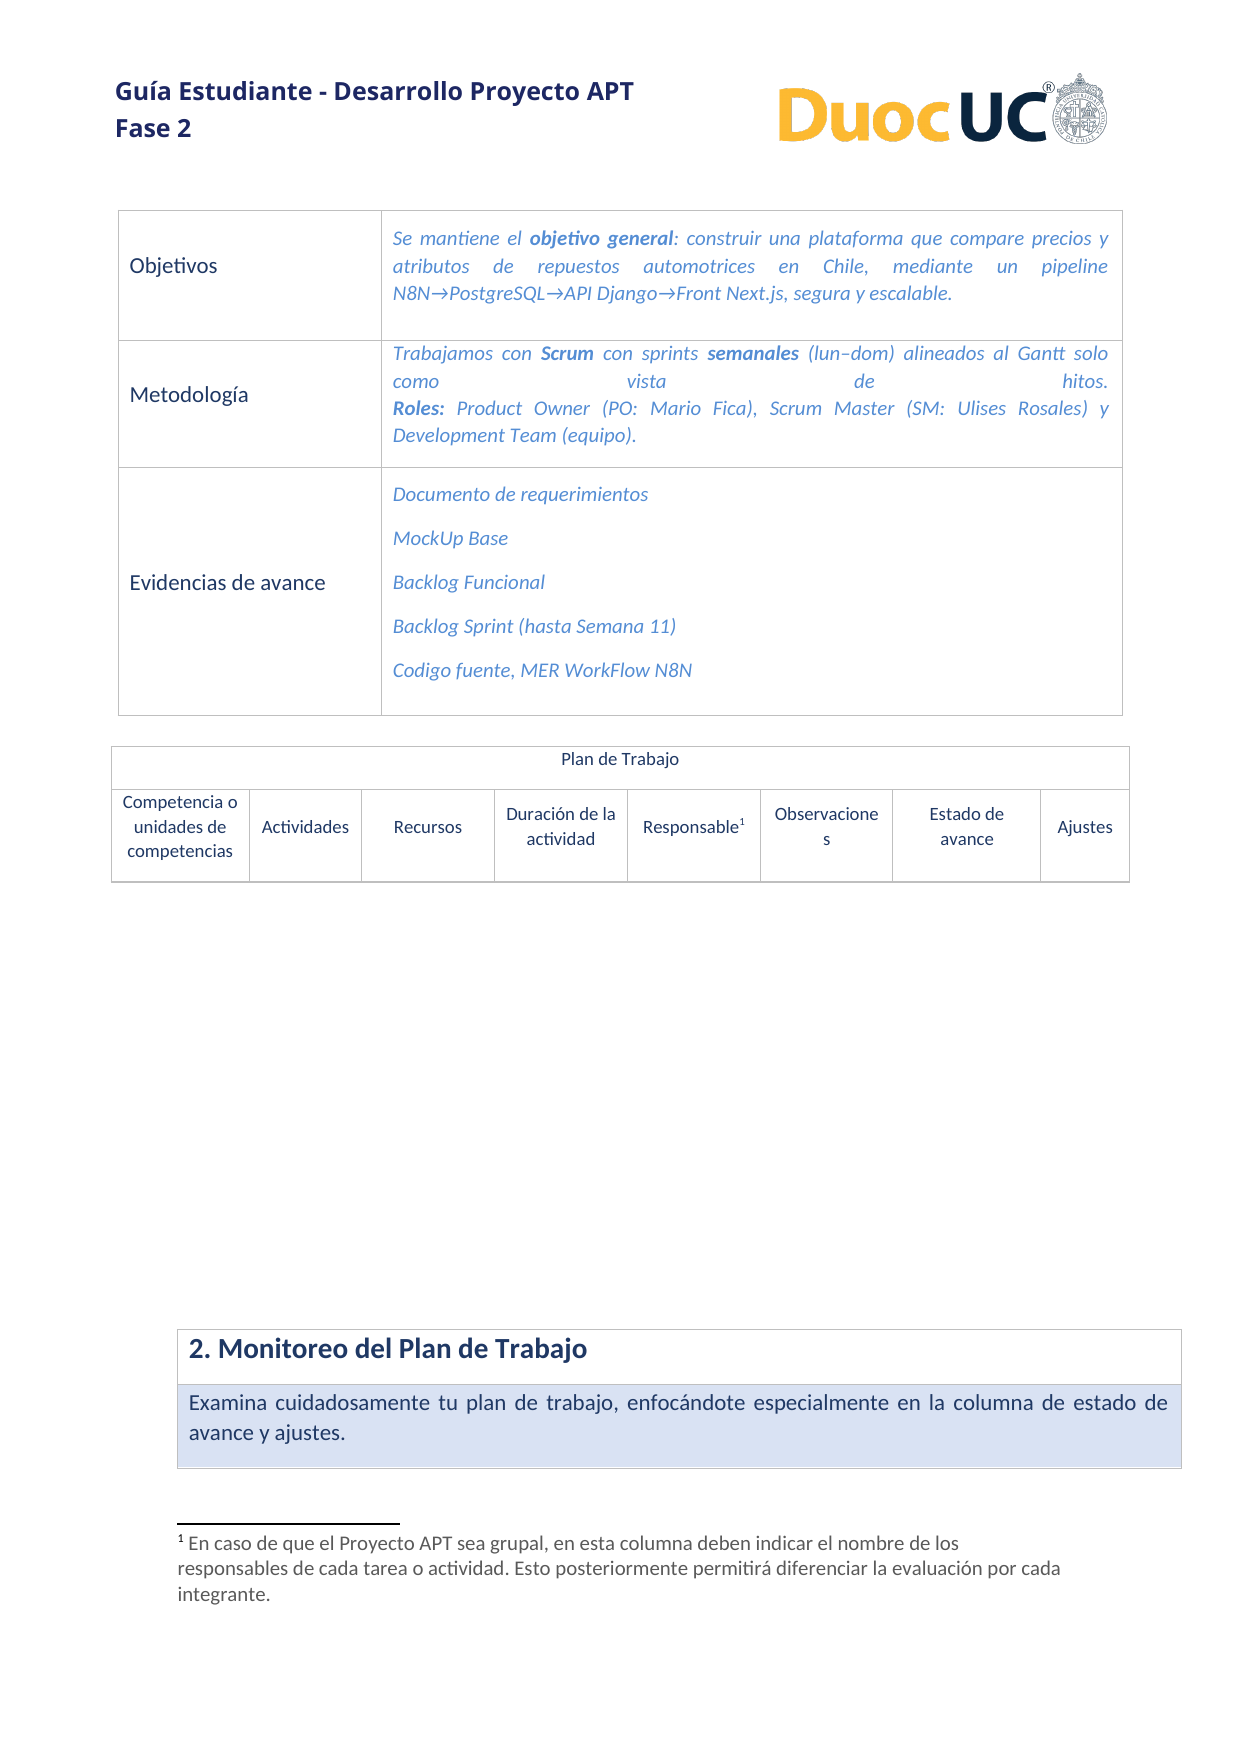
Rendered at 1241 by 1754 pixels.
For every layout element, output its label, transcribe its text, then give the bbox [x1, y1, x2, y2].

table_header 2. Monitoreo del Plan de Trabajo [178, 1330, 1181, 1384]
table_cell Recursos [362, 790, 494, 881]
table_cell Trabajamos con Scrum con sprints semanales (lun–dom) alineados al Gantt solo como vista de hitos. Roles: Product Owner (PO: Mario Fica), Scrum Master (SM: Ulises Rosales) y Development Team (equipo). [382, 341, 1122, 467]
table_cell Duración de la actividad [495, 790, 627, 881]
table_cell Competencia o unidades de competencias [112, 790, 249, 881]
table_cell Metodología [119, 341, 381, 467]
table_cell Observaciones [761, 790, 892, 881]
table_cell Ajustes [1041, 790, 1129, 881]
table_cell Estado de avance [893, 790, 1040, 881]
table_cell Documento de requerimientos MockUp Base Backlog Funcional Backlog Sprint (hasta Semana 11) Codigo fuente, MER WorkFlow N8N [382, 468, 1122, 714]
table_cell Se mantiene el objetivo general: construir una plataforma que compare precios y atributos de repuestos automotrices en Chile, mediante un pipeline N8N→PostgreSQL→API Django→Front Next.js, segura y escalable. [382, 211, 1122, 339]
table_cell Examina cuidadosamente tu plan de trabajo, enfocándote especialmente en la columna de estado de avance y ajustes. [178, 1385, 1181, 1467]
table_cell Actividades [250, 790, 361, 881]
table_header Plan de Trabajo [112, 747, 1129, 789]
table_cell Responsable [628, 790, 760, 881]
table_cell Evidencias de avance [119, 468, 381, 714]
table_cell Objetivos [119, 211, 381, 339]
picture [779, 73, 1107, 144]
